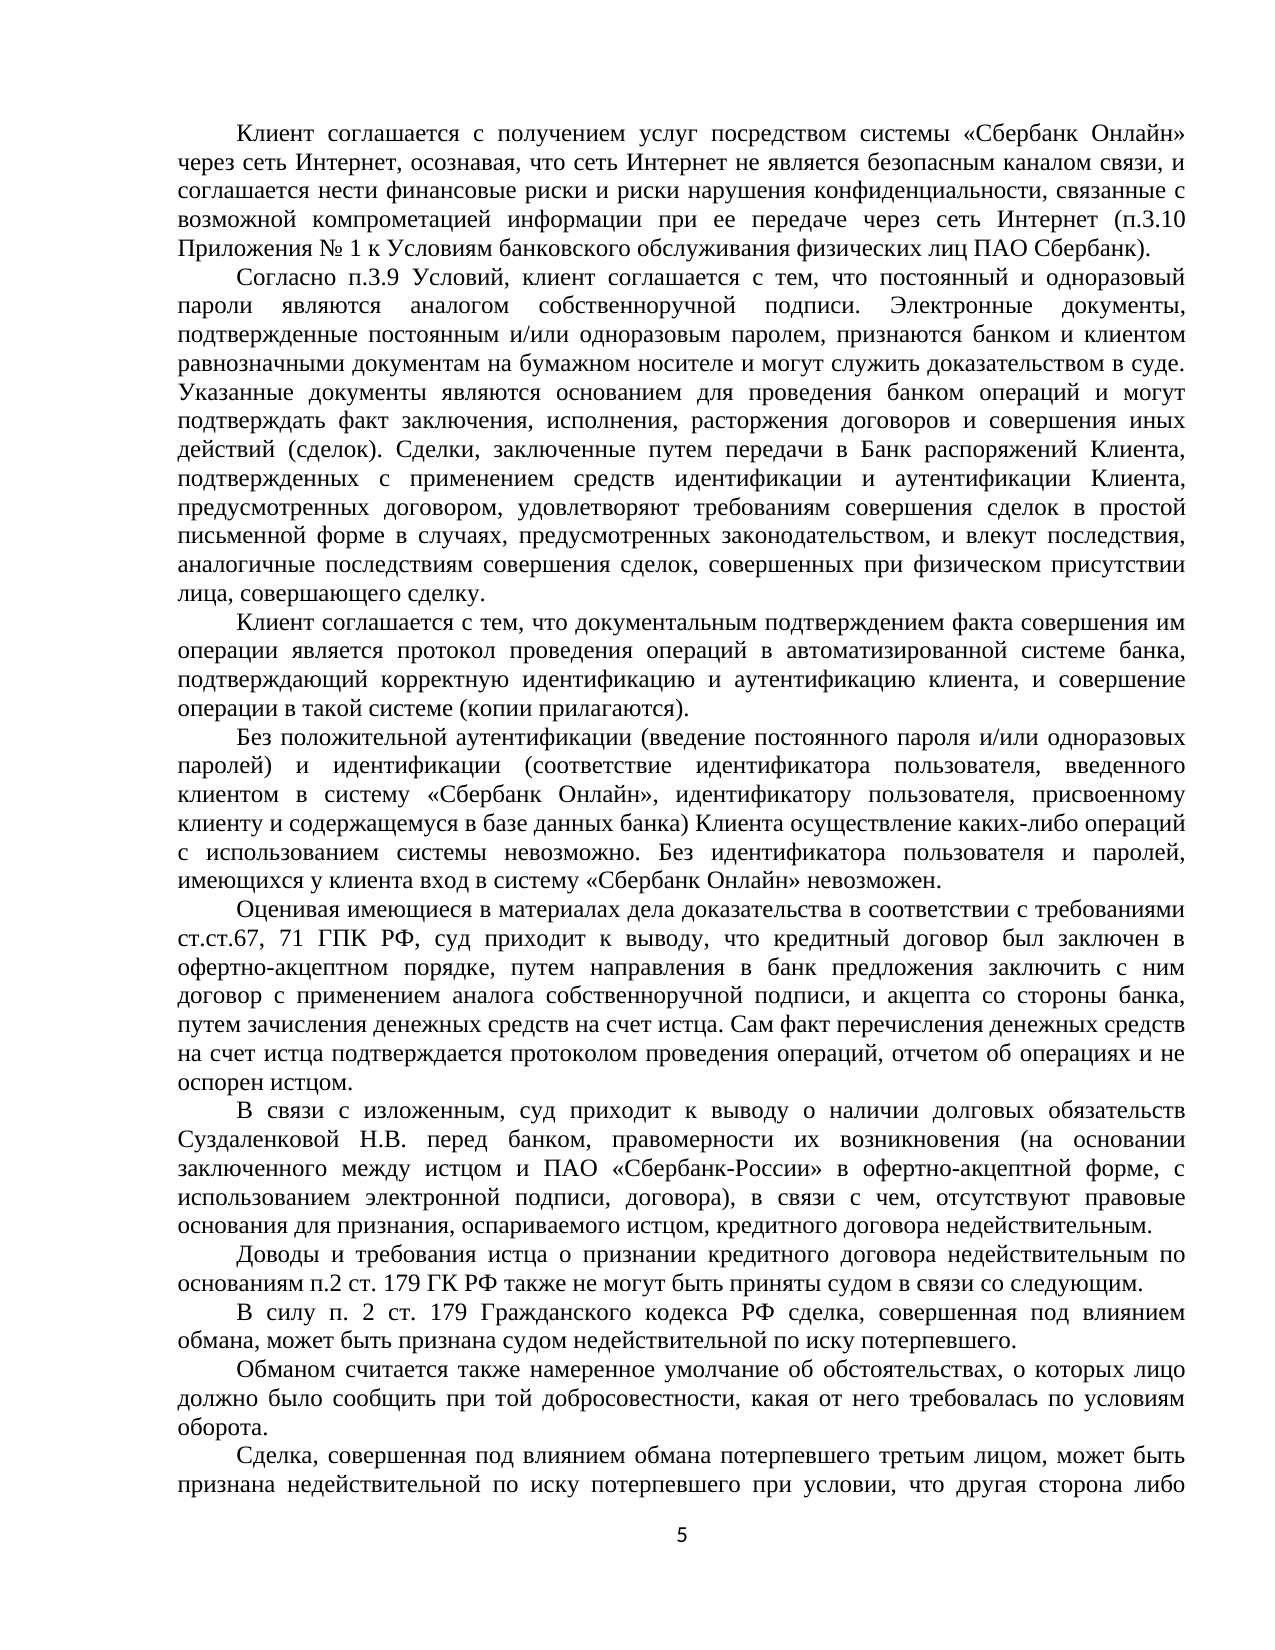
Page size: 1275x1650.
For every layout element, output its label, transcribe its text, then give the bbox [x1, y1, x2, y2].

text Оценивая имеющиеся в материалах дела доказательства в соответствии с требованиями ст.ст.67, 71 ГПК РФ, суд приходит к выводу, что кредитный договор был заключен в офертно-акцептном порядке, путем направления в банк предложения заключить с ним договор с применением аналога собственноручной подписи, и акцепта со стороны банка, путем зачисления денежных средств на счет истца. Сам факт перечисления денежных средств на счет истца подтверждается протоколом проведения операций, отчетом об операциях и не оспорен истцом. [177, 894, 1186, 1096]
text Обманом считается также намеренное умолчание об обстоятельствах, о которых лицо должно было сообщить при той добросовестности, какая от него требовалась по условиям оборота. [177, 1354, 1186, 1441]
text Клиент соглашается с тем, что документальным подтверждением факта совершения им операции является протокол проведения операций в автоматизированной системе банка, подтверждающий корректную идентификацию и аутентификацию клиента, и совершение операции в такой системе (копии прилагаются). [177, 607, 1186, 722]
text Без положительной аутентификации (введение постоянного пароля и/или одноразовых паролей) и идентификации (соответствие идентификатора пользователя, введенного клиентом в систему «Сбербанк Онлайн», идентификатору пользователя, присвоенному клиенту и содержащемуся в базе данных банка) Клиента осуществление каких-либо операций с использованием системы невозможно. Без идентификатора пользователя и паролей, имеющихся у клиента вход в систему «Сбербанк Онлайн» невозможен. [177, 722, 1186, 894]
text В связи с изложенным, суд приходит к выводу о наличии долговых обязательств Суздаленковой Н.В. перед банком, правомерности их возникновения (на основании заключенного между истцом и ПАО «Сбербанк-России» в офертно-акцептной форме, с использованием электронной подписи, договора), в связи с чем, отсутствуют правовые основания для признания, оспариваемого истцом, кредитного договора недействительным. [177, 1096, 1186, 1239]
text Доводы и требования истца о признании кредитного договора недействительным по основаниям п.2 ст. 179 ГК РФ также не могут быть приняты судом в связи со следующим. [177, 1239, 1186, 1297]
text Клиент соглашается с получением услуг посредством системы «Сбербанк Онлайн» через сеть Интернет, осознавая, что сеть Интернет не является безопасным каналом связи, и соглашается нести финансовые риски и риски нарушения конфиденциальности, связанные с возможной компрометацией информации при ее передаче через сеть Интернет (п.3.10 Приложения № 1 к Условиям банковского обслуживания физических лиц ПАО Сбербанк). [177, 118, 1186, 262]
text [177, 1441, 1186, 1498]
text В силу п. 2 ст. 179 Гражданского кодекса РФ сделка, совершенная под влиянием обмана, может быть признана судом недействительной по иску потерпевшего. [177, 1297, 1186, 1354]
text Согласно п.3.9 Условий, клиент соглашается с тем, что постоянный и одноразовый пароли являются аналогом собственноручной подписи. Электронные документы, подтвержденные постоянным и/или одноразовым паролем, признаются банком и клиентом равнозначными документам на бумажном носителе и могут служить доказательством в суде. Указанные документы являются основанием для проведения банком операций и могут подтверждать факт заключения, исполнения, расторжения договоров и совершения иных действий (сделок). Сделки, заключенные путем передачи в Банк распоряжений Клиента, подтвержденных с применением средств идентификации и аутентификации Клиента, предусмотренных договором, удовлетворяют требованиям совершения сделок в простой письменной форме в случаях, предусмотренных законодательством, и влекут последствия, аналогичные последствиям совершения сделок, совершенных при физическом присутствии лица, совершающего сделку. [177, 262, 1186, 607]
